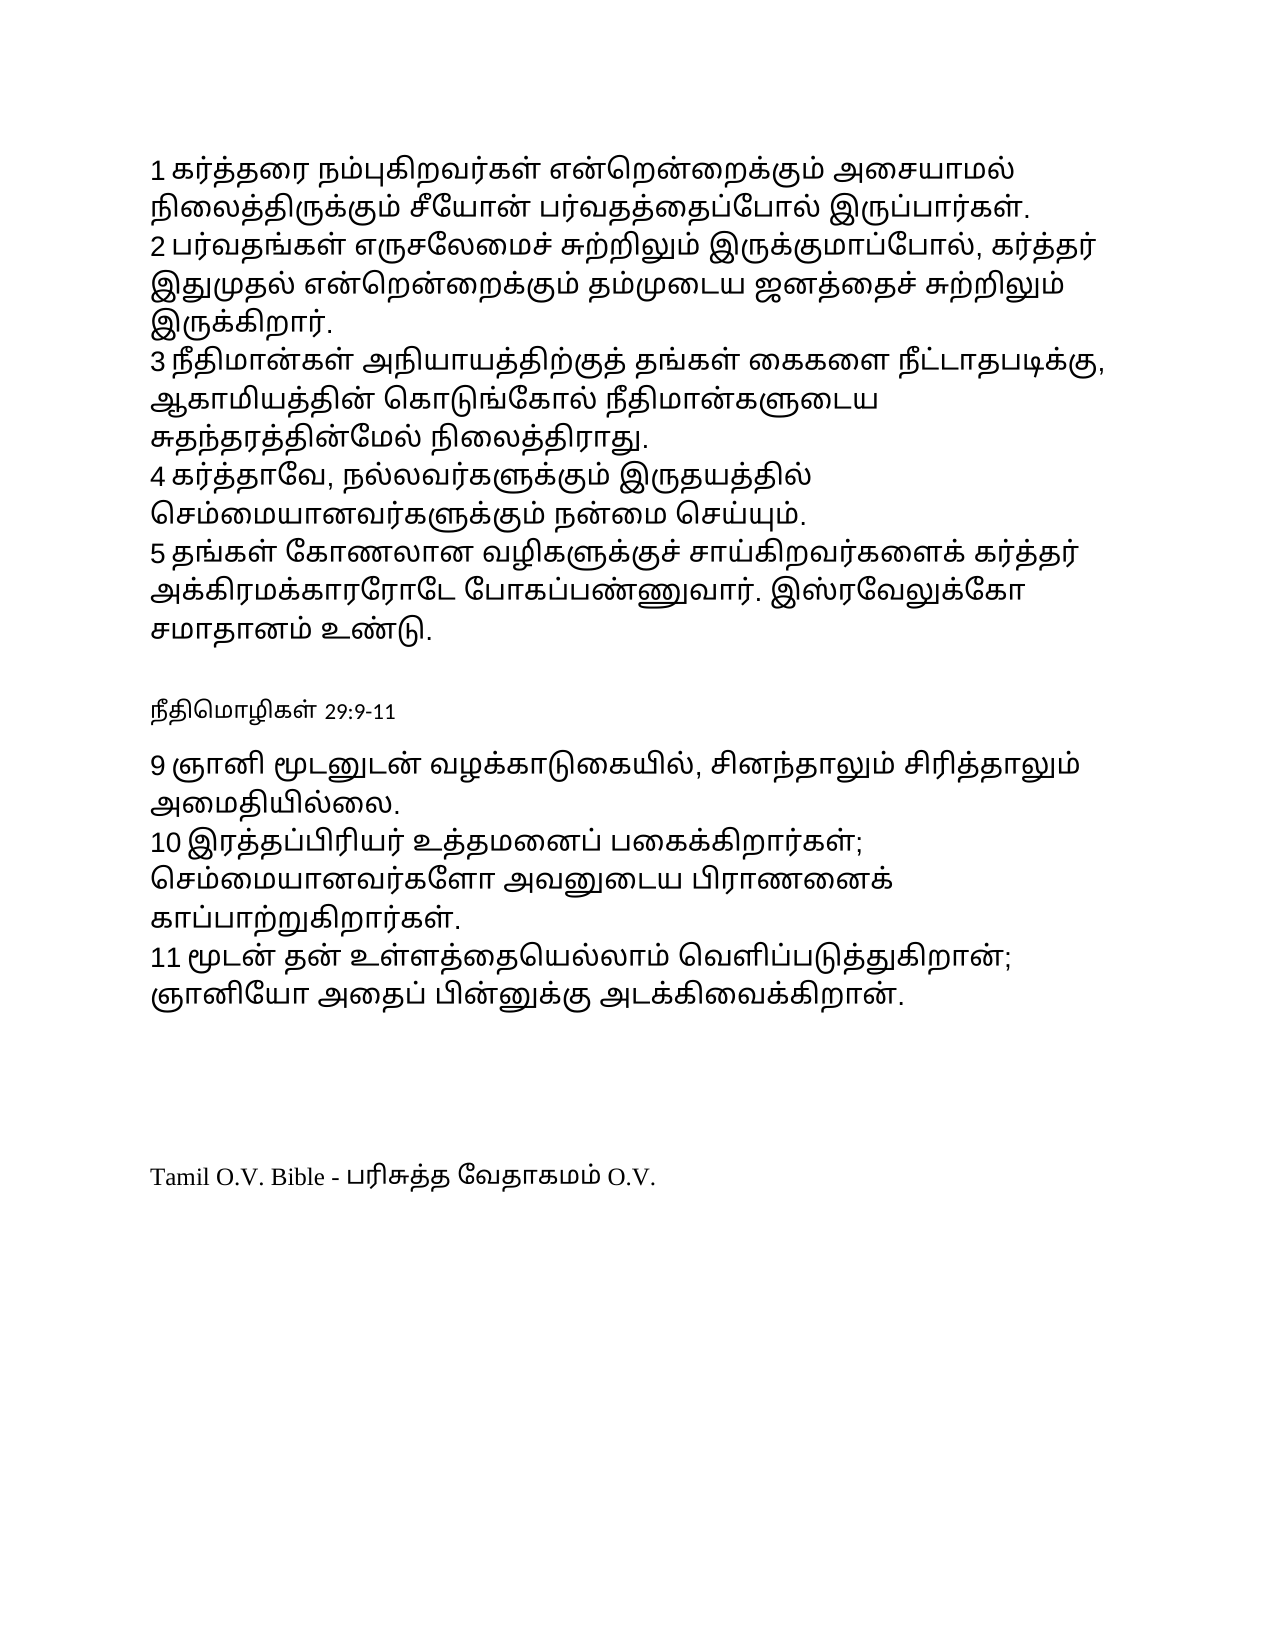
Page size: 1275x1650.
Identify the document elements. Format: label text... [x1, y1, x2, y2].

text Tamil O.V. Bible - பரிசுத்த வேதாகமம் O.V. [150, 1159, 1125, 1193]
text 4கர்த்தாவே, நல்லவர்களுக்கும் இருதயத்தில் செம்மையானவர்களுக்கும் நன்மை செய்யும். [150, 457, 1125, 533]
text 9ஞானி மூடனுடன் வழக்காடுகையில், சினந்தாலும் சிரித்தாலும் அமைதியில்லை. [150, 746, 1125, 822]
text நீதிமொழிகள் 29:9-11 [150, 695, 1125, 726]
text 2பர்வதங்கள் எருசலேமைச் சுற்றிலும் இருக்குமாப்போல், கர்த்தர் இதுமுதல் என்றென்றைக்கும் தம்முடைய ஜனத்தைச் சுற்றிலும் இருக்கிறார். [150, 227, 1125, 342]
text 3நீதிமான்கள் அநியாயத்திற்குத் தங்கள் கைகளை நீட்டாதபடிக்கு, ஆகாமியத்தின் கொடுங்கோல் நீதிமான்களுடைய சுதந்தரத்தின்மேல் நிலைத்திராது. [150, 342, 1125, 457]
text 5தங்கள் கோணலான வழிகளுக்குச் சாய்கிறவர்களைக் கர்த்தர் அக்கிரமக்காரரோடே போகப்பண்ணுவார். இஸ்ரவேலுக்கோ சமாதானம் உண்டு. [150, 533, 1125, 648]
text 11மூடன் தன் உள்ளத்தையெல்லாம் வெளிப்படுத்துகிறான்; ஞானியோ அதைப் பின்னுக்கு அடக்கிவைக்கிறான். [150, 937, 1125, 1014]
text 1கர்த்தரை நம்புகிறவர்கள் என்றென்றைக்கும் அசையாமல் நிலைத்திருக்கும் சீயோன் பர்வதத்தைப்போல் இருப்பார்கள். [150, 150, 1125, 227]
text 10இரத்தப்பிரியர் உத்தமனைப் பகைக்கிறார்கள்; செம்மையானவர்களோ அவனுடைய பிராணனைக் காப்பாற்றுகிறார்கள். [150, 822, 1125, 937]
